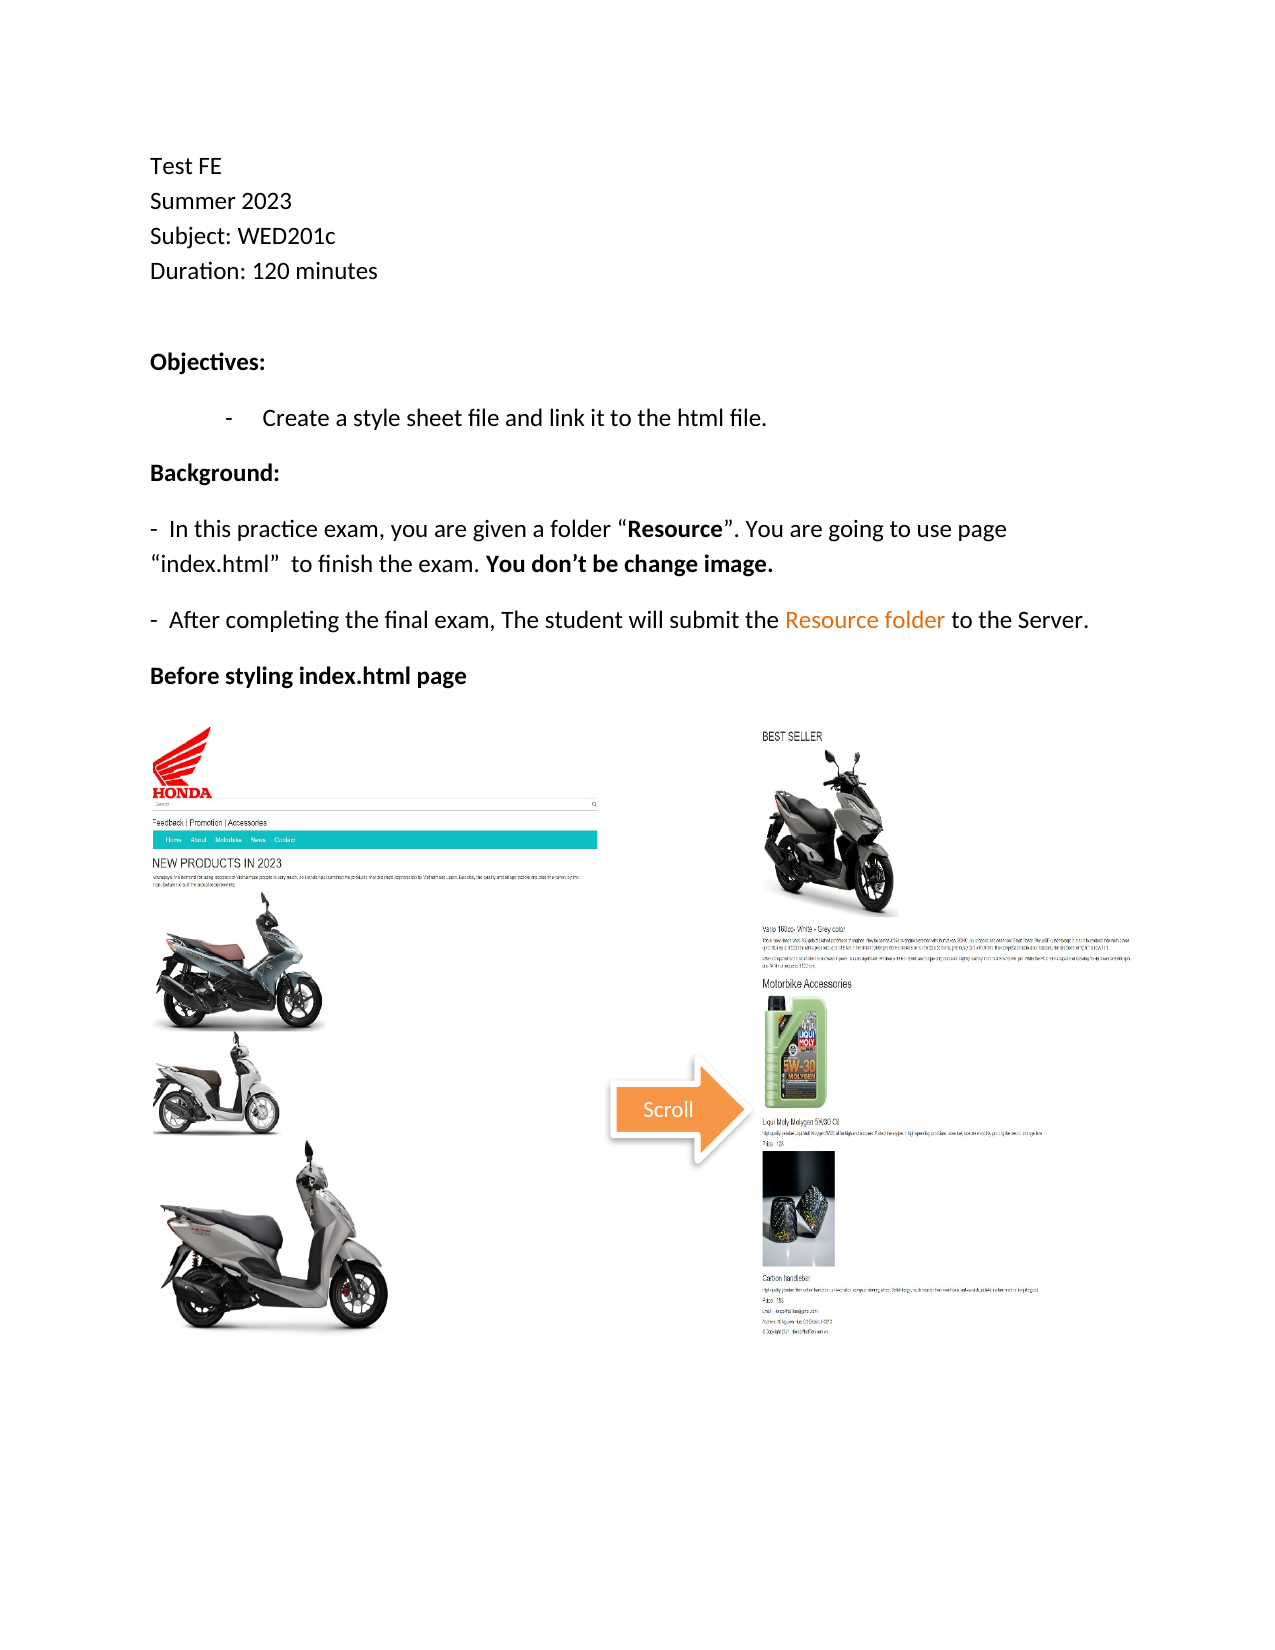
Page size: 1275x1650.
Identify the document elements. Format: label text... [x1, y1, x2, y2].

text - After completing the final exam, The student will submit the Resource folder to the Server. [150, 604, 1125, 635]
text - In this practice exam, you are given a folder “Resource”. You are going to use page “index.html” to finish the exam. You don’t be change image. [150, 513, 1125, 579]
picture [762, 725, 1133, 1338]
text Before styling index.html page [150, 660, 1125, 691]
text Objectives: [150, 311, 1125, 376]
picture [153, 727, 598, 1342]
list Create a style sheet file and link it to the html file. [225, 402, 1125, 432]
text Background: [150, 457, 1125, 488]
text Test FE Summer 2023 Subject: WED201c Duration: 120 minutes [150, 150, 1125, 286]
